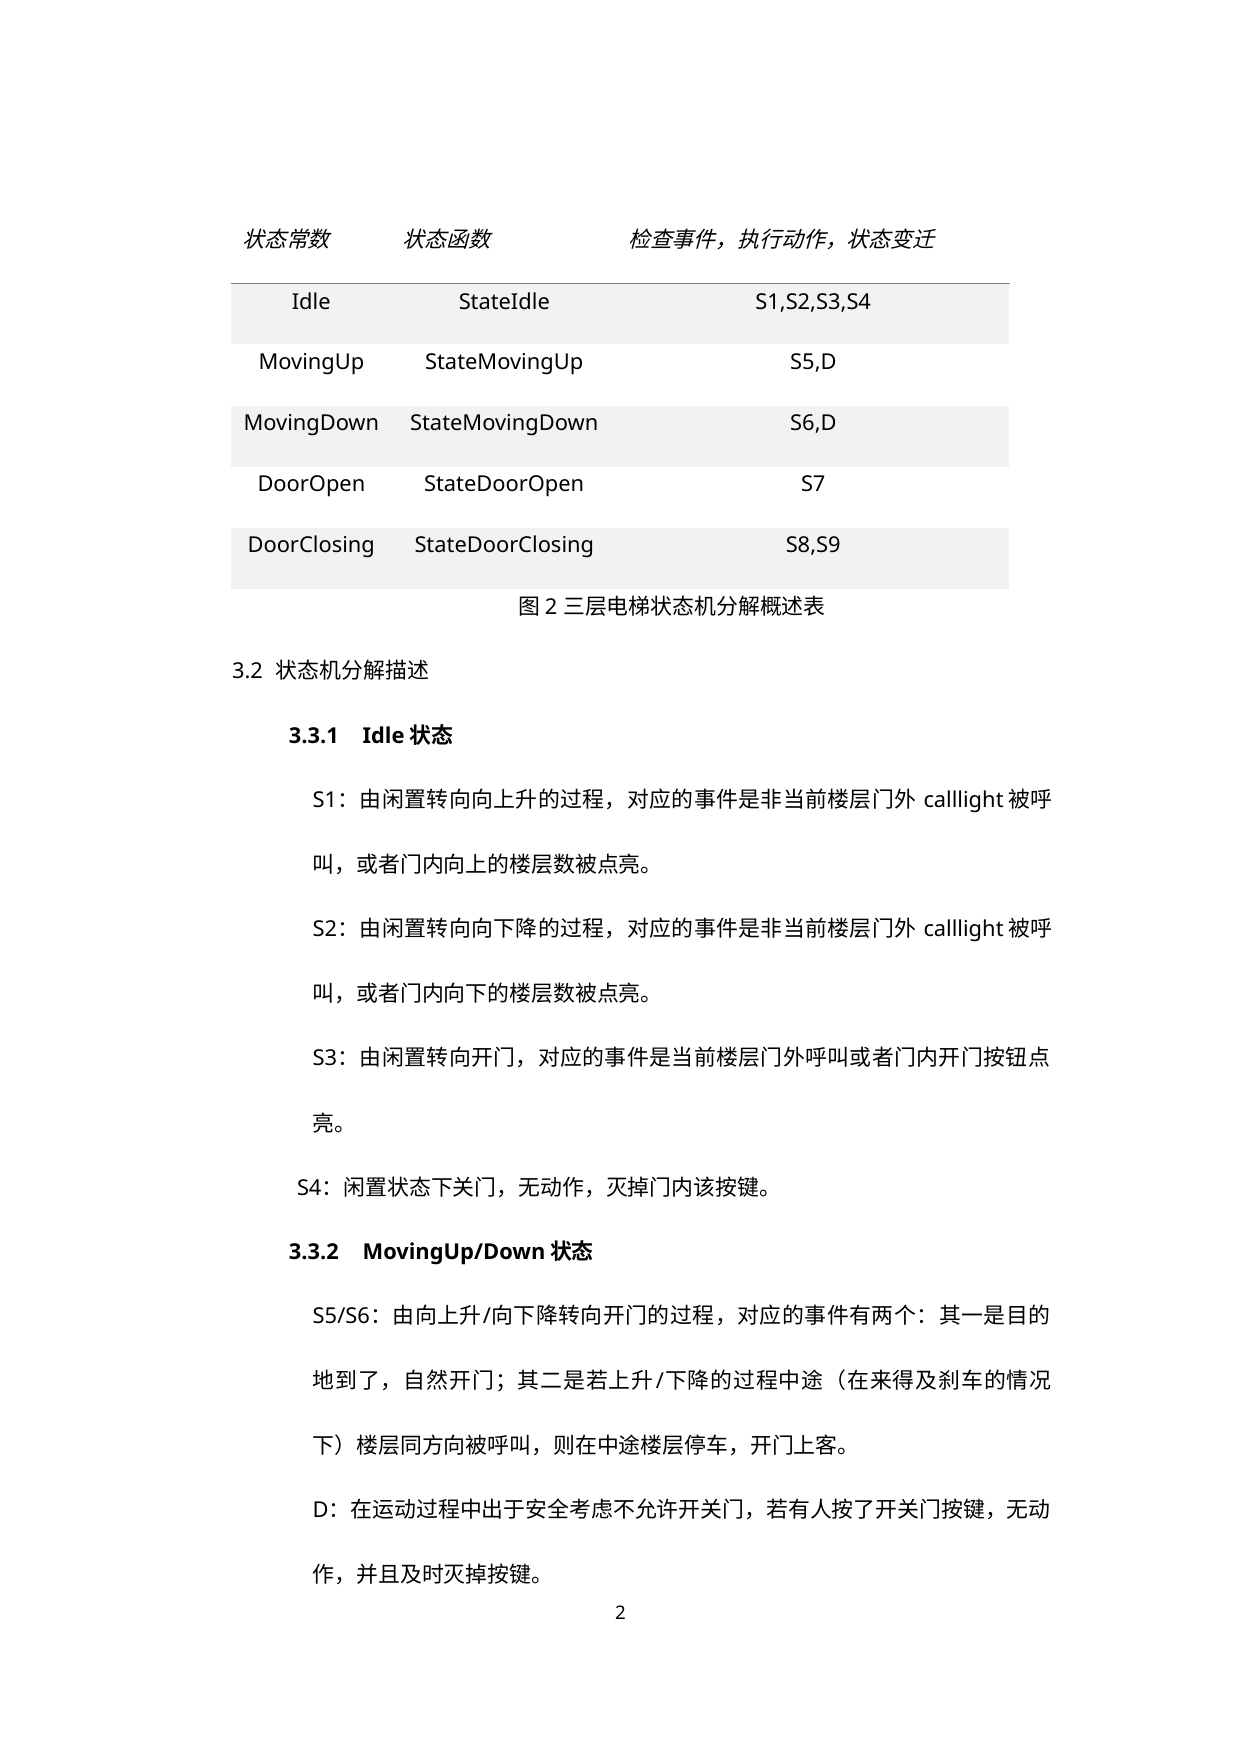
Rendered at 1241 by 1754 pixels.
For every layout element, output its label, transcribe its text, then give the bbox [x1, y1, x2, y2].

table_cell StateIdle [391, 284, 617, 344]
table_cell StateMovingDown [391, 406, 617, 467]
table_cell DoorClosing [231, 528, 391, 589]
table_cell S8,S9 [617, 528, 1009, 589]
table_header 检查事件，执行动作，状态变迁 [617, 222, 1009, 283]
table_header 状态函数 [391, 222, 617, 283]
text S5/S6：由向上升/向下降转向开门的过程，对应的事件有两个：其一是目的地到了，自然开门；其二是若上升/下降的过程中途（在来得及刹车的情况下）楼层同方向被呼叫，则在中途楼层停车，开门上客。 [312, 1298, 1053, 1460]
table_header 状态常数 [231, 222, 391, 283]
text D：在运动过程中出于安全考虑不允许开关门，若有人按了开关门按键，无动作，并且及时灭掉按键。 [312, 1492, 1053, 1589]
table_cell S1,S2,S3,S4 [617, 284, 1009, 344]
list MovingUp/Down状态 [289, 1233, 1053, 1266]
text S4：闲置状态下关门，无动作，灭掉门内该按键。 [187, 1169, 1053, 1202]
table_cell StateDoorOpen [391, 467, 617, 528]
list Idle状态 [289, 717, 1053, 750]
table_cell MovingDown [231, 406, 391, 467]
table_cell MovingUp [231, 344, 391, 406]
table_cell StateDoorClosing [391, 528, 617, 589]
list 图2 三层电梯状态机分解概述表 [291, 589, 1053, 621]
table_cell StateMovingUp [391, 344, 617, 406]
text S2：由闲置转向向下降的过程，对应的事件是非当前楼层门外calllight被呼叫，或者门内向下的楼层数被点亮。 [312, 911, 1053, 1008]
table_cell S6,D [617, 406, 1009, 467]
table_cell Idle [231, 284, 391, 344]
table_cell DoorOpen [231, 467, 391, 528]
text S1：由闲置转向向上升的过程，对应的事件是非当前楼层门外calllight被呼叫，或者门内向上的楼层数被点亮。 [312, 782, 1053, 879]
table_cell S7 [617, 467, 1009, 528]
table_cell S5,D [617, 344, 1009, 406]
text S3：由闲置转向开门，对应的事件是当前楼层门外呼叫或者门内开门按钮点亮。 [312, 1040, 1053, 1138]
list 状态机分解描述 [232, 653, 1053, 686]
